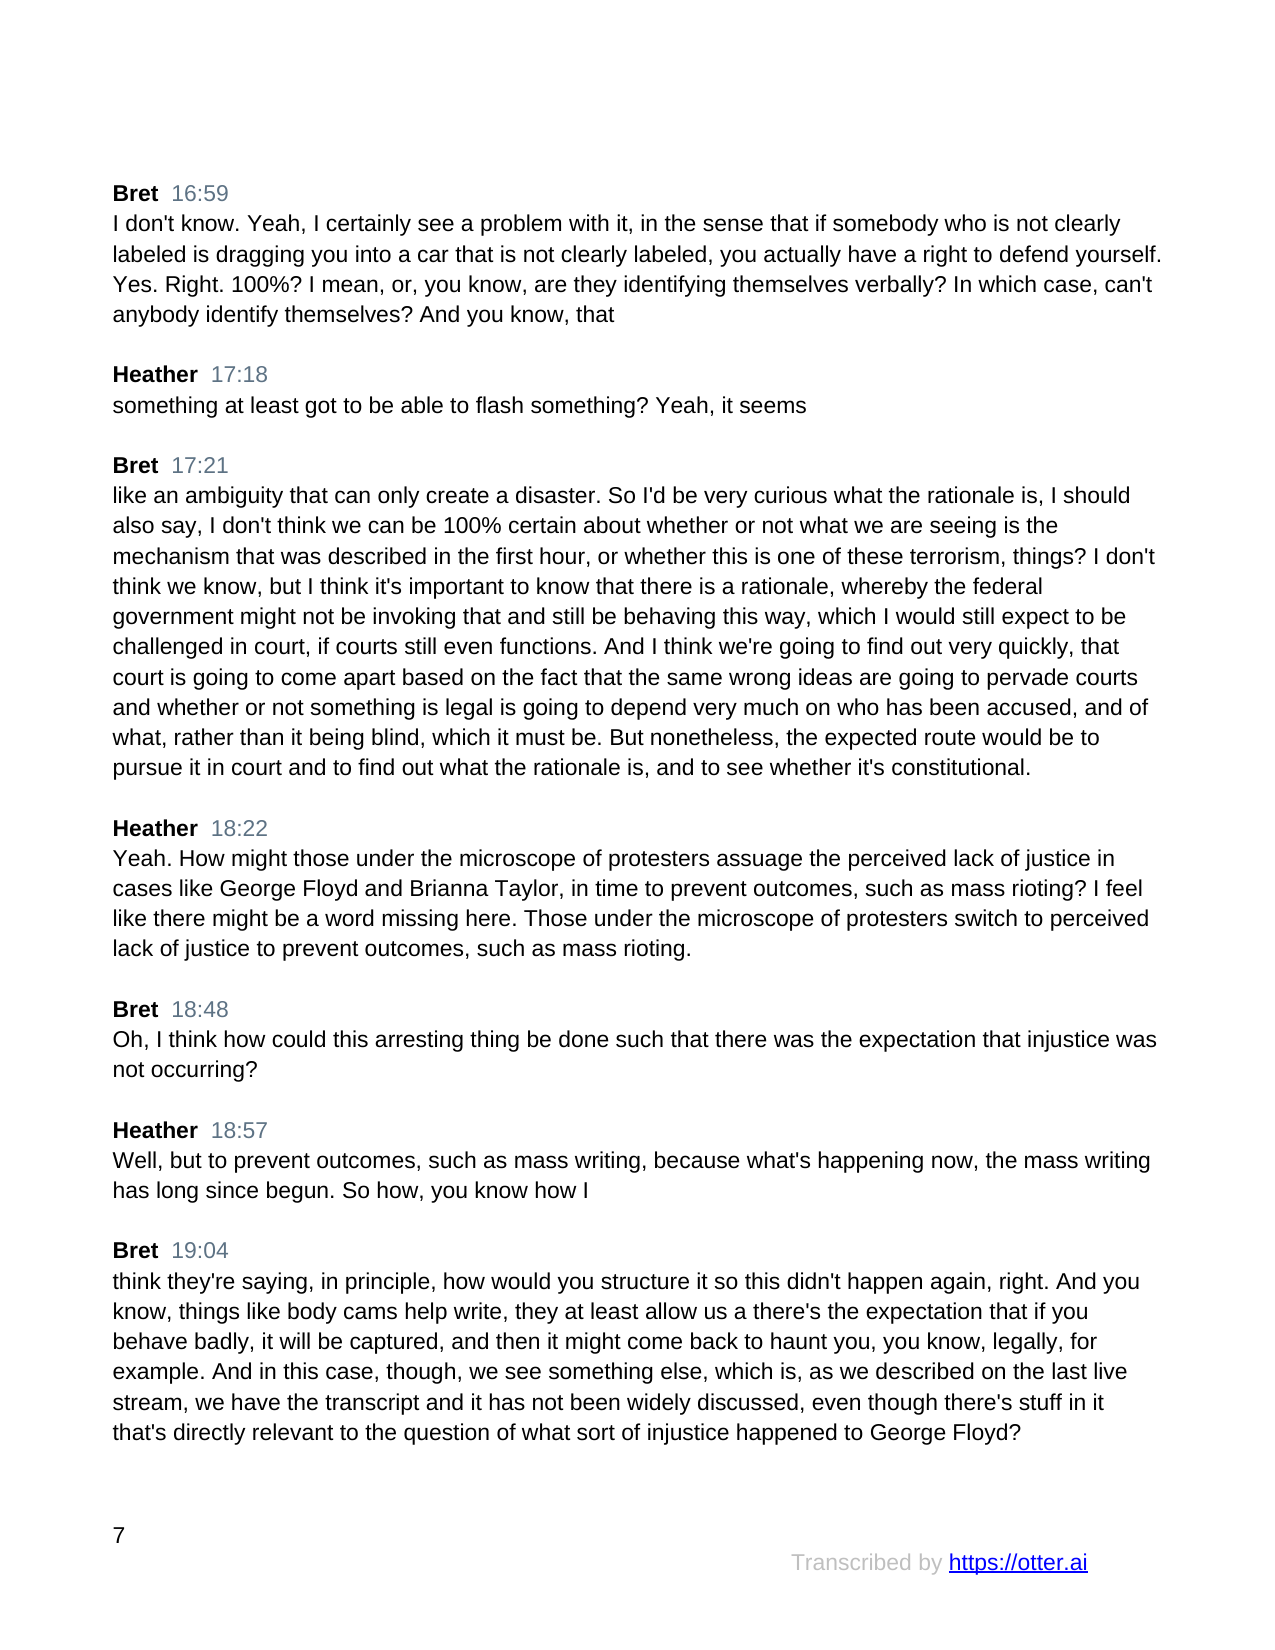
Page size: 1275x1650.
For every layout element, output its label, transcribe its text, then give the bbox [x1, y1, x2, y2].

text Oh, I think how could this arresting thing be done such that there was the expectation that injustice was not occurring? [112, 1026, 1162, 1083]
text like an ambiguity that can only create a disaster. So I'd be very curious what the rationale is, I should also say, I don't think we can be 100% certain about whether or not what we are seeing is the mechanism that was described in the first hour, or whether this is one of these terrorism, things? I don't think we know, but I think it's important to know that there is a rationale, whereby the federal government might not be invoking that and still be behaving this way, which I would still expect to be challenged in court, if courts still even functions. And I think we're going to find out very quickly, that court is going to come apart based on the fact that the same wrong ideas are going to pervade courts and whether or not something is legal is going to depend very much on who has been accused, and of what, rather than it being blind, which it must be. But nonetheless, the expected route would be to pursue it in court and to find out what the rationale is, and to see whether it's constitutional. [112, 482, 1162, 781]
text Heather 17:18 [112, 361, 1162, 388]
text something at least got to be able to flash something? Yeah, it seems [112, 392, 1162, 418]
text Heather 18:22 [112, 814, 1162, 841]
text Yeah. How might those under the microscope of protesters assuage the perceived lack of justice in cases like George Floyd and Brianna Taylor, in time to prevent outcomes, such as mass rioting? I feel like there might be a word missing here. Those under the microscope of protesters switch to perceived lack of justice to prevent outcomes, such as mass rioting. [112, 845, 1162, 962]
text Bret 18:48 [112, 996, 1162, 1022]
text Bret 19:04 [112, 1237, 1162, 1264]
text Well, but to prevent outcomes, such as mass writing, because what's happening now, the mass writing has long since begun. So how, you know how I [112, 1147, 1162, 1203]
text Bret 17:21 [112, 452, 1162, 478]
text think they're saying, in principle, how would you structure it so this didn't happen again, right. And you know, things like body cams help write, they at least allow us a there's the expectation that if you behave badly, it will be captured, and then it might come back to haunt you, you know, legally, for example. And in this case, though, we see something else, which is, as we described on the last live stream, we have the transcript and it has not been widely discussed, even though there's stuff in it that's directly relevant to the question of what sort of injustice happened to George Floyd? [112, 1268, 1162, 1445]
text Bret 16:59 [112, 180, 1162, 207]
text I don't know. Yeah, I certainly see a problem with it, in the sense that if somebody who is not clearly labeled is dragging you into a car that is not clearly labeled, you actually have a right to defend yourself. Yes. Right. 100%? I mean, or, you know, are they identifying themselves verbally? In which case, can't anybody identify themselves? And you know, that [112, 210, 1162, 327]
text Heather 18:57 [112, 1117, 1162, 1143]
